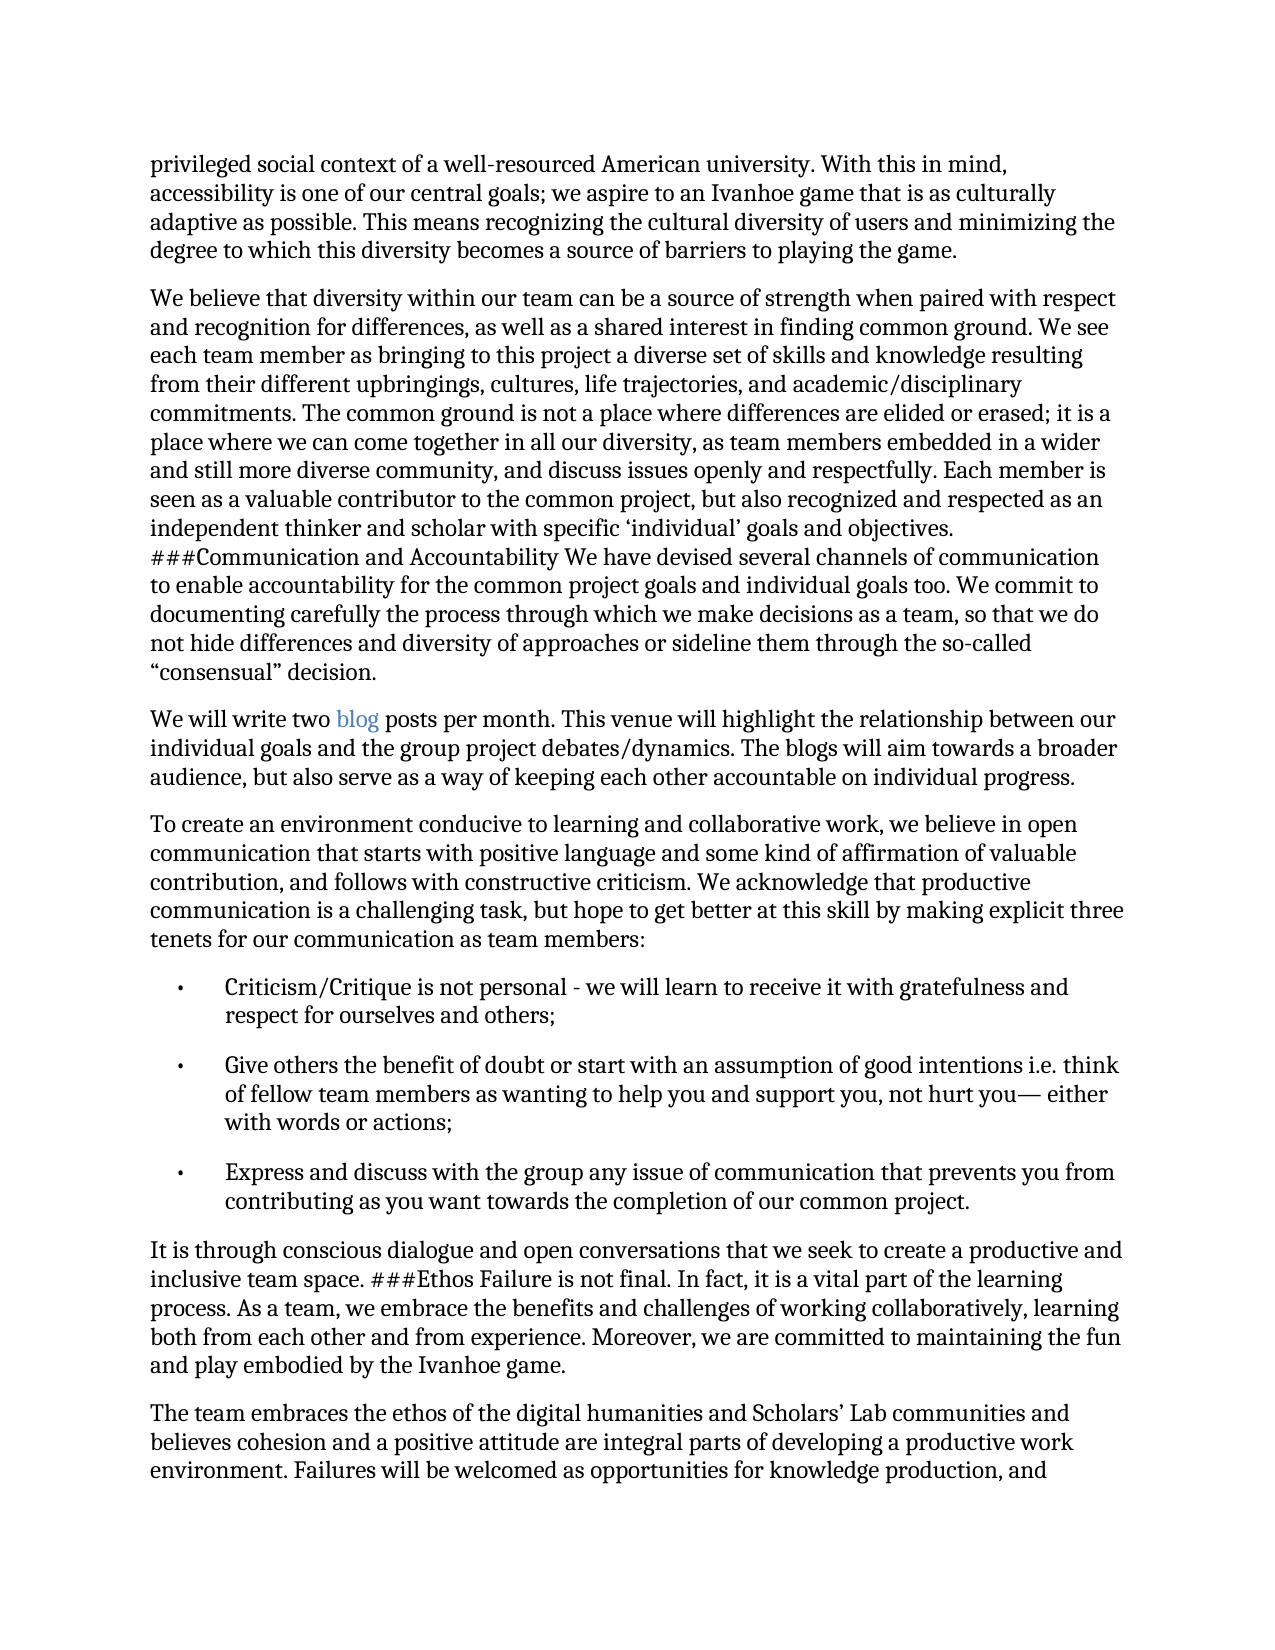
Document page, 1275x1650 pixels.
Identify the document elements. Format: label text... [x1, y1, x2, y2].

list Give others the benefit of doubt or start with an assumption of good intentions i.e. think of fellow team members as wanting to help you and support you, not hurt you— either with words or actions; [175, 1051, 1125, 1137]
list Criticism/Critique is not personal - we will learn to receive it with gratefulness and respect for ourselves and others; [175, 972, 1125, 1030]
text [150, 150, 1125, 265]
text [150, 1399, 1125, 1485]
text It is through conscious dialogue and open conversations that we seek to create a productive and inclusive team space. ###Ethos Failure is not final. In fact, it is a vital part of the learning process. As a team, we embrace the benefits and challenges of working collaboratively, learning both from each other and from experience. Moreover, we are committed to maintaining the fun and play embodied by the Ivanhoe game. [150, 1236, 1125, 1380]
text We believe that diversity within our team can be a source of strength when paired with respect and recognition for differences, as well as a shared interest in finding common ground. We see each team member as bringing to this project a diverse set of skills and knowledge resulting from their different upbringings, cultures, life trajectories, and academic/disciplinary commitments. The common ground is not a place where differences are elided or erased; it is a place where we can come together in all our diversity, as team members embedded in a wider and still more diverse community, and discuss issues openly and respectfully. Each member is seen as a valuable contributor to the common project, but also recognized and respected as an independent thinker and scholar with specific ‘individual’ goals and objectives. ###Communication and Accountability We have devised several channels of communication to enable accountability for the common project goals and individual goals too. We commit to documenting carefully the process through which we make decisions as a team, so that we do not hide differences and diversity of approaches or sideline them through the so-called “consensual” decision. [150, 284, 1125, 686]
list Express and discuss with the group any issue of communication that prevents you from contributing as you want towards the completion of our common project. [175, 1158, 1125, 1215]
text To create an environment conducive to learning and collaborative work, we believe in open communication that starts with positive language and some kind of affirmation of valuable contribution, and follows with constructive criticism. We acknowledge that productive communication is a challenging task, but hope to get better at this skill by making explicit three tenets for our communication as team members: [150, 810, 1125, 954]
text We will write two blog posts per month. This venue will highlight the relationship between our individual goals and the group project debates/dynamics. The blogs will aim towards a broader audience, but also serve as a way of keeping each other accountable on individual progress. [150, 705, 1125, 791]
